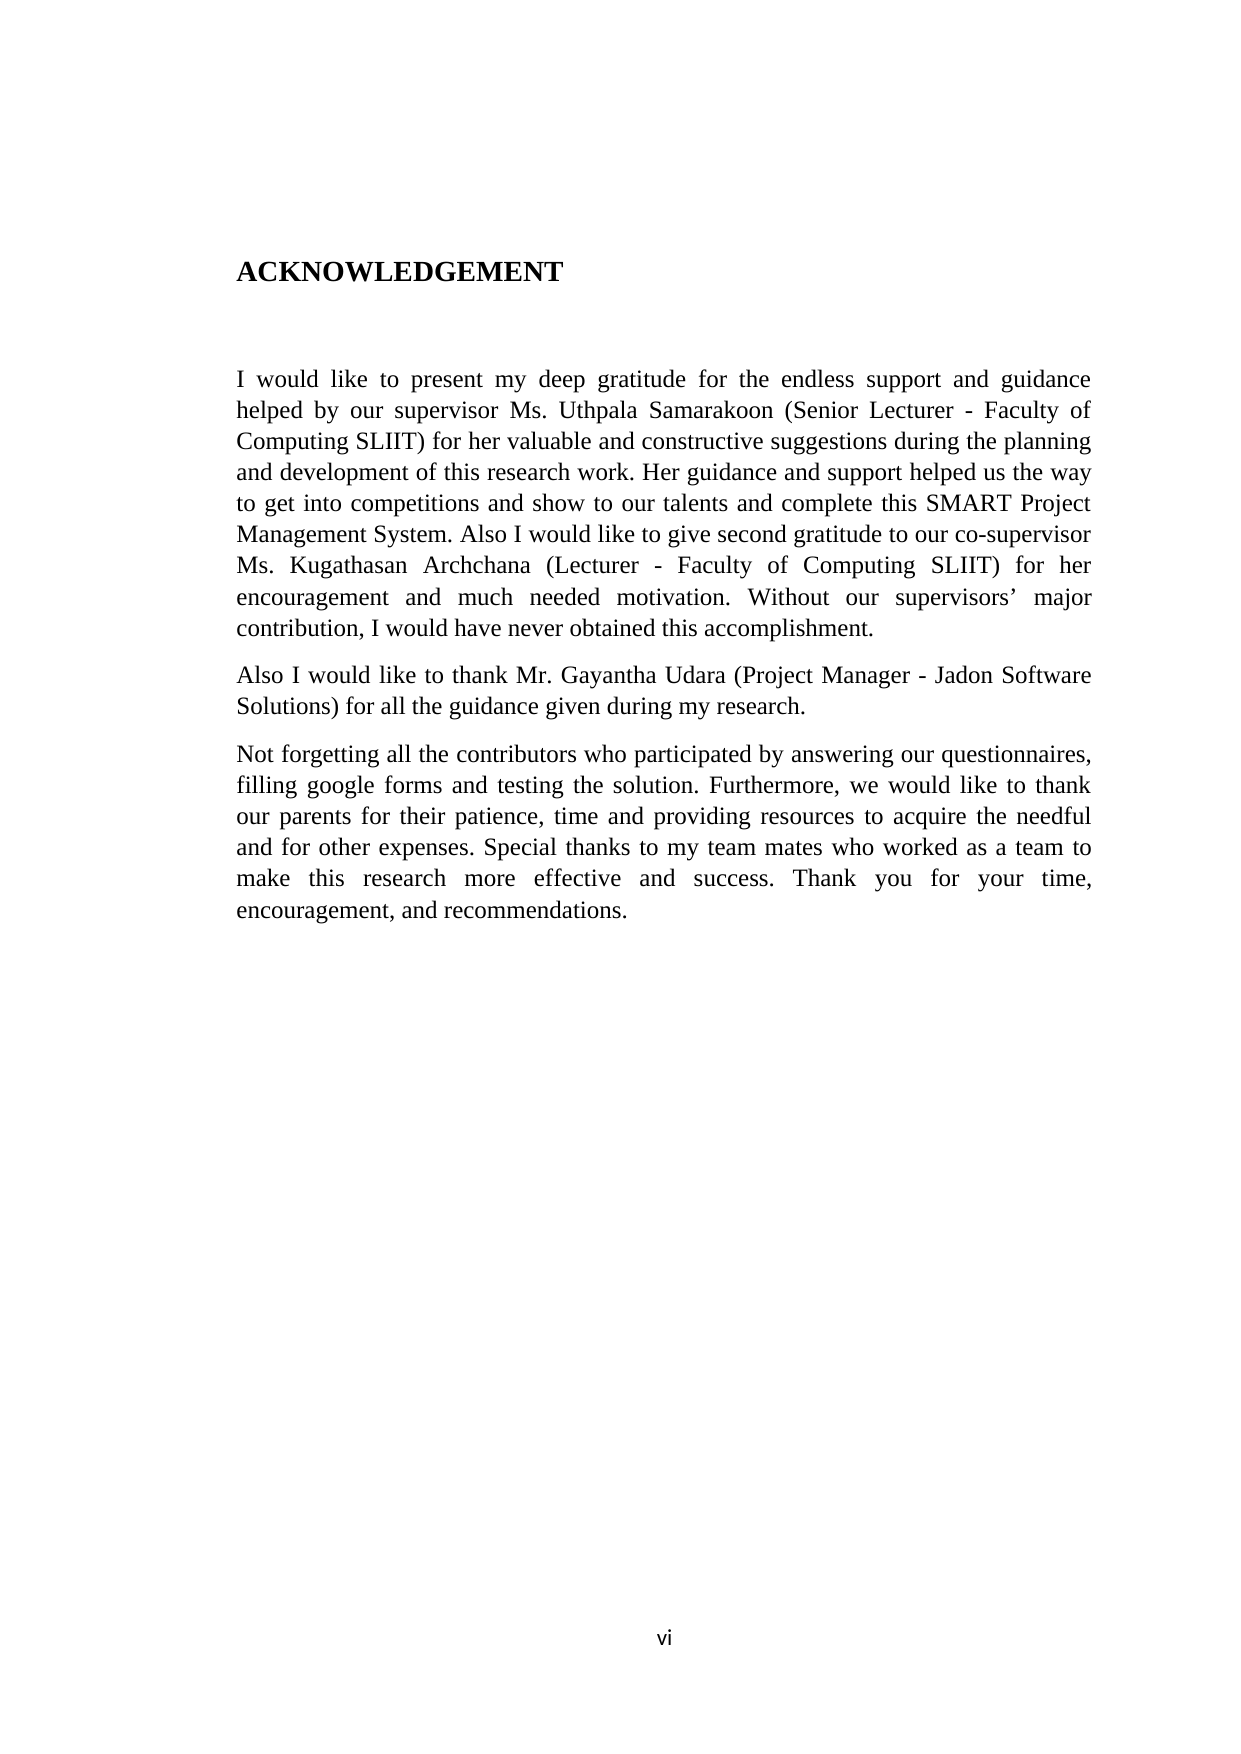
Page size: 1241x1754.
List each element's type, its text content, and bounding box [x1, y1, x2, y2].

text Also I would like to thank Mr. Gayantha Udara (Project Manager - Jadon Software Solutions) for all the guidance given during my research. [236, 660, 1092, 720]
text Not forgetting all the contributors who participated by answering our questionnaires, filling google forms and testing the solution. Furthermore, we would like to thank our parents for their patience, time and providing resources to acquire the needful and for other expenses. Special thanks to my team mates who worked as a team to make this research more effective and success. Thank you for your time, encouragement, and recommendations. [236, 739, 1092, 923]
text I would like to present my deep gratitude for the endless support and guidance helped by our supervisor Ms. Uthpala Samarakoon (Senior Lecturer - Faculty of Computing SLIIT) for her valuable and constructive suggestions during the planning and development of this research work. Her guidance and support helped us the way to get into competitions and show to our talents and complete this SMART Project Management System. Also I would like to give second gratitude to our co-supervisor Ms. Kugathasan Archchana (Lecturer - Faculty of Computing SLIIT) for her encouragement and much needed motivation. Without our supervisors’ major contribution, I would have never obtained this accomplishment. [236, 364, 1092, 641]
subtitle ACKNOWLEDGEMENT [236, 254, 1092, 287]
